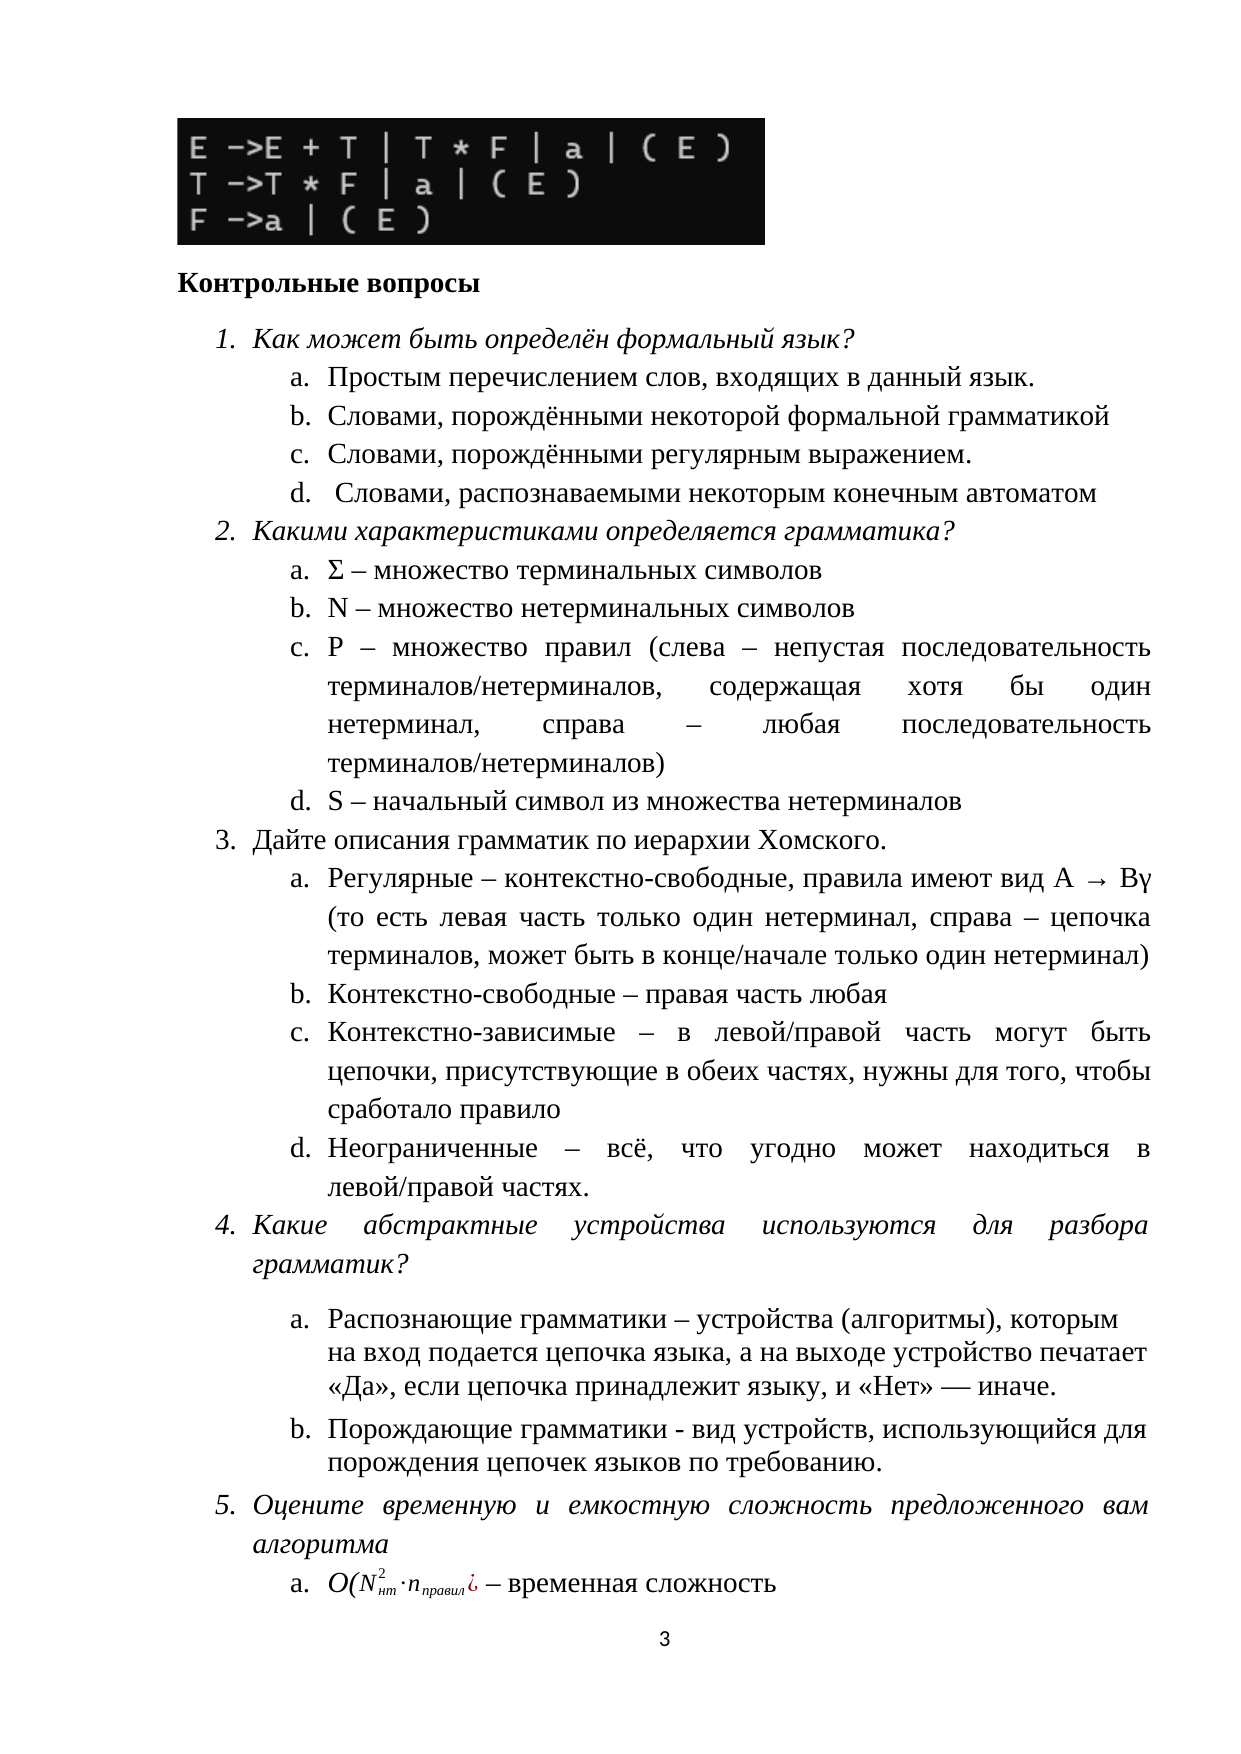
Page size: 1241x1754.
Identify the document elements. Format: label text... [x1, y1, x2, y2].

list Как может быть определён формальный язык? [215, 321, 1152, 354]
picture [177, 118, 765, 245]
text Контрольные вопросы [177, 266, 1152, 299]
list Порождающие грамматики - вид устройств, использующийся для порождения цепочек языков по требованию. [290, 1411, 1152, 1478]
list Σ – множество терминальных символов [290, 552, 1152, 586]
list Распознающие грамматики – устройства (алгоритмы), которым на вход подается цепочка языка, а на выходе устройство печатает «Да», если цепочка принадлежит языку, и «Нет» — иначе. [290, 1301, 1152, 1402]
list Какие абстрактные устройства используются для разбора грамматик? [215, 1207, 1152, 1279]
list Словами, порождёнными некоторой формальной грамматикой [290, 398, 1152, 431]
list S – начальный символ из множества нетерминалов [290, 783, 1152, 817]
list O( – временная сложность [290, 1564, 1152, 1599]
list Контекстно-свободные – правая часть любая [290, 976, 1152, 1009]
list Контекстно-зависимые – в левой/правой часть могут быть цепочки, присутствующие в обеих частях, нужны для того, чтобы сработало правило [290, 1014, 1152, 1125]
list Простым перечислением слов, входящих в данный язык. [290, 359, 1152, 393]
list Дайте описания грамматик по иерархии Хомского. [215, 822, 1152, 855]
list Словами, порождёнными регулярным выражением. [290, 436, 1152, 470]
list Регулярные – контекстно-свободные, правила имеют вид A → Bγ (то есть левая часть только один нетерминал, справа – цепочка терминалов, может быть в конце/начале только один нетерминал) [290, 860, 1152, 971]
list P – множество правил (слева – непустая последовательность терминалов/нетерминалов, содержащая хотя бы один нетерминал, справа – любая последовательность терминалов/нетерминалов) [290, 629, 1152, 778]
list Словами, распознаваемыми некоторым конечным автоматом [290, 475, 1152, 508]
list N – множество нетерминальных символов [290, 591, 1152, 624]
list Неограниченные – всё, что угодно может находиться в левой/правой частях. [290, 1130, 1152, 1202]
list Какими характеристиками определяется грамматика? [215, 513, 1152, 547]
list Оцените временную и емкостную сложность предложенного вам алгоритма [215, 1487, 1152, 1559]
